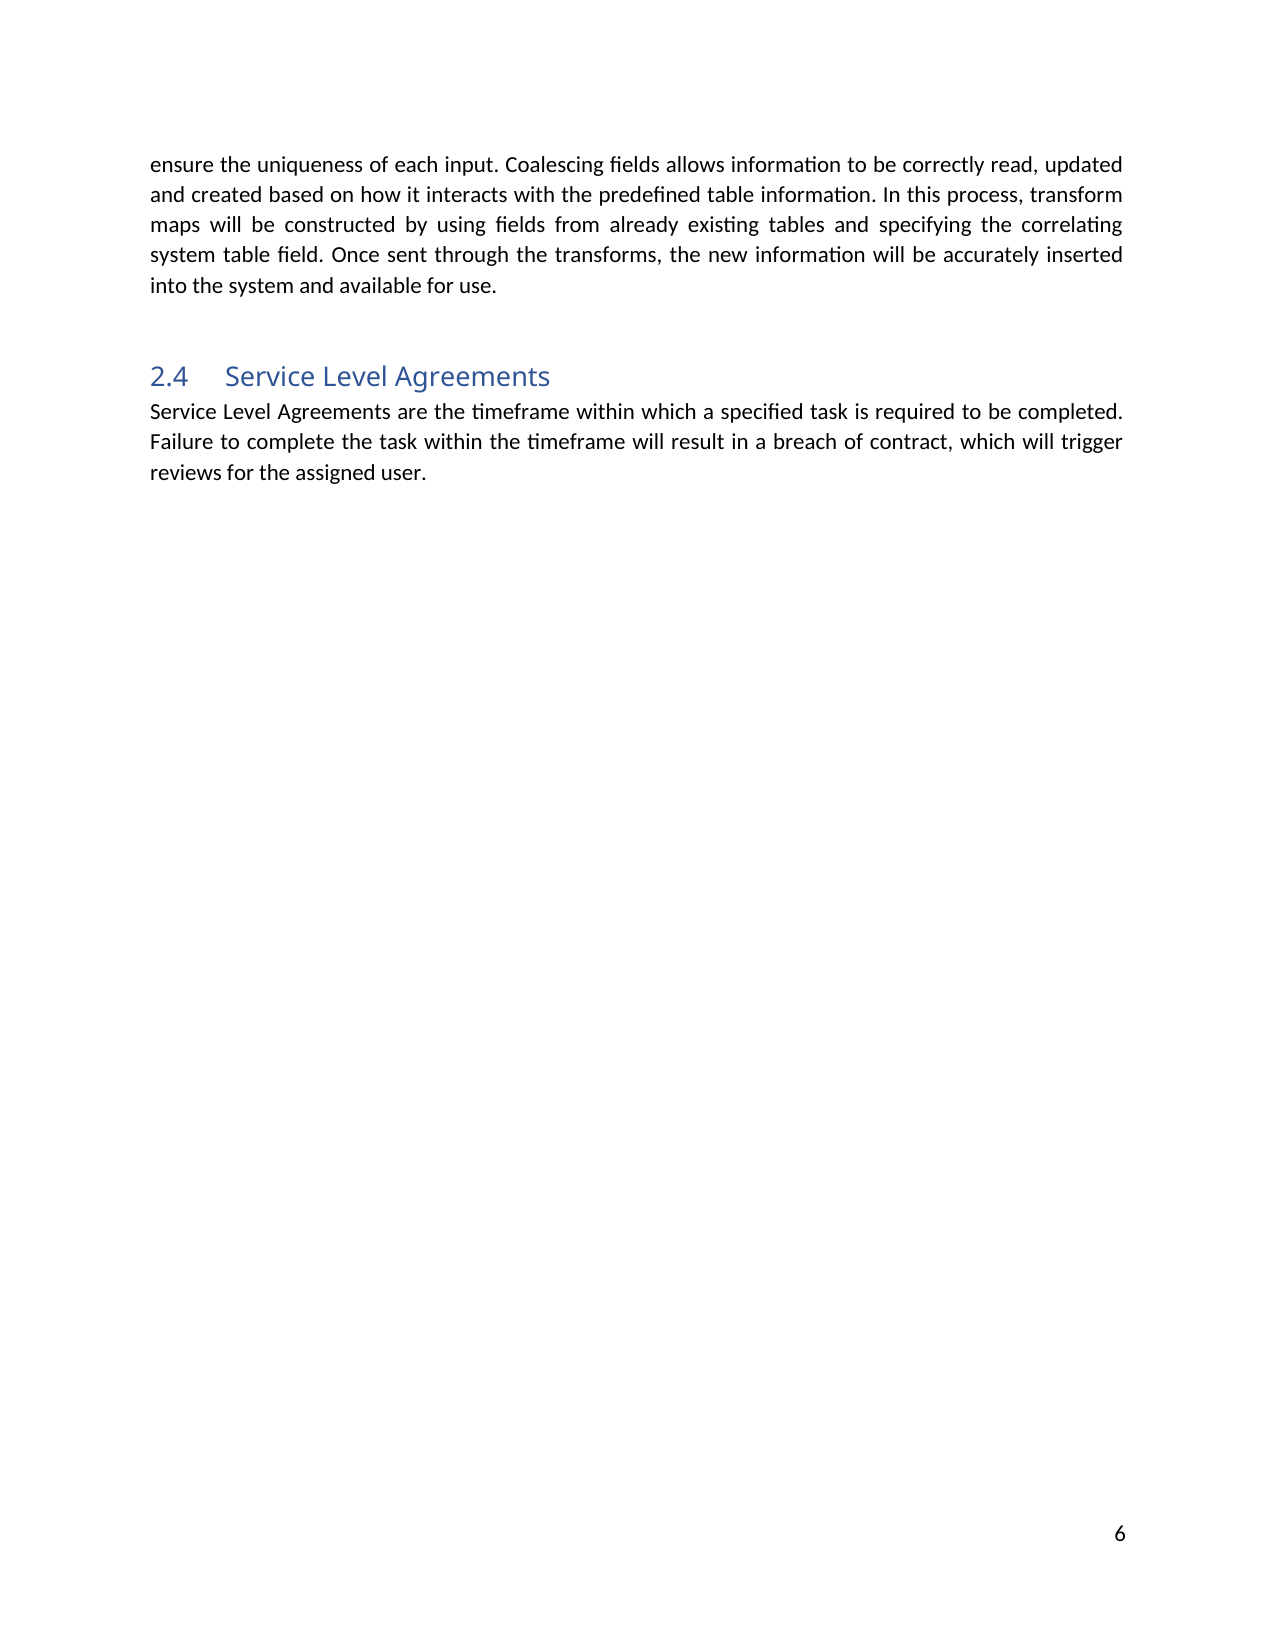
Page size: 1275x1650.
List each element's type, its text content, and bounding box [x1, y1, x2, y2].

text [150, 150, 1125, 299]
subtitle 2.4 Service Level Agreements [150, 318, 1125, 394]
text Service Level Agreements are the timeframe within which a specified task is required to be completed. Failure to complete the task within the timeframe will result in a breach of contract, which will trigger reviews for the assigned user. [150, 397, 1125, 486]
